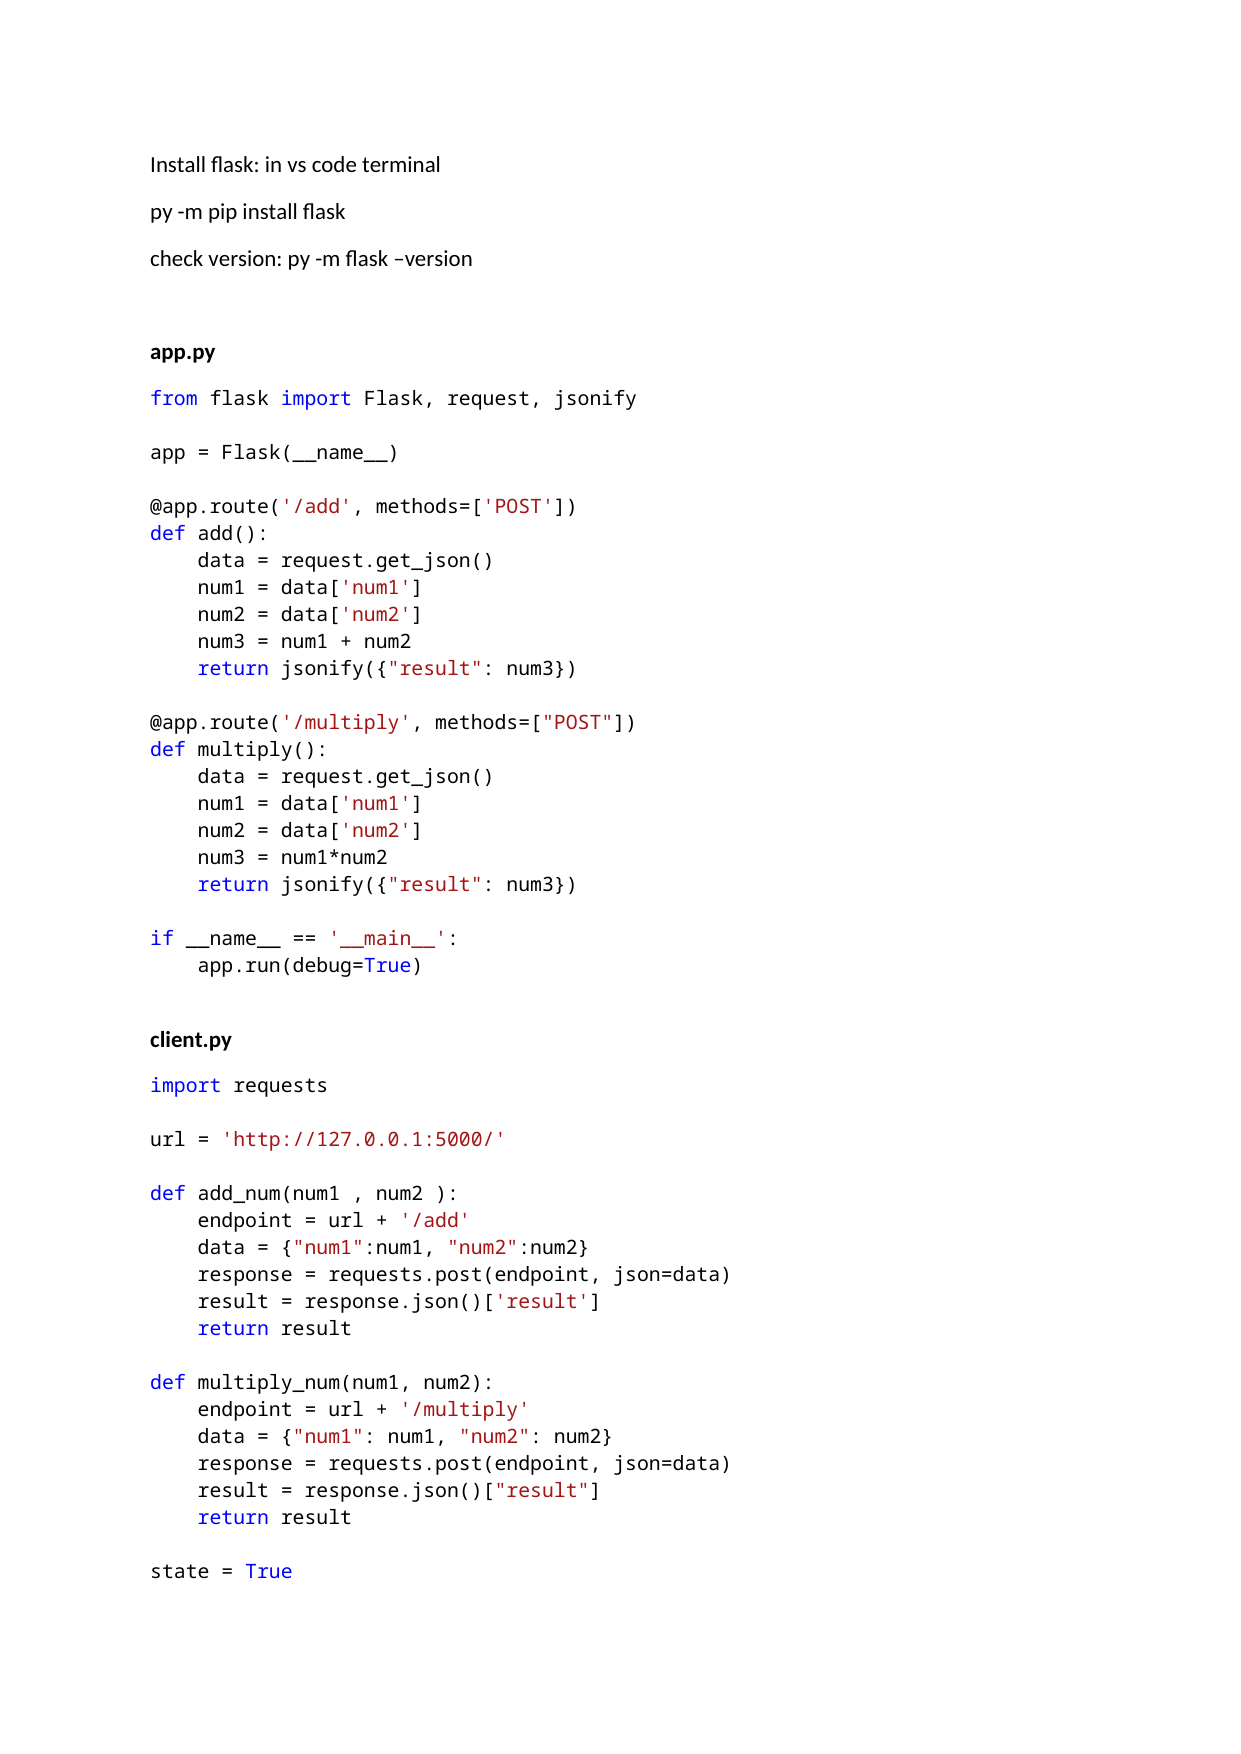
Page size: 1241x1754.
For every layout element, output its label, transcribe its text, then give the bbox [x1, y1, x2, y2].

text def multiply(): [150, 735, 1090, 762]
text result = response.json()['result'] [150, 1287, 1090, 1314]
text def add(): [150, 519, 1090, 546]
text data = {"num1": num1, "num2": num2} [150, 1422, 1090, 1449]
text from flask import Flask, request, jsonify [150, 384, 1090, 411]
text response = requests.post(endpoint, json=data) [150, 1261, 1090, 1287]
text data = request.get_json() [150, 762, 1090, 789]
text endpoint = url + '/add' [150, 1207, 1090, 1233]
text url = 'http://127.0.0.1:5000/' [150, 1126, 1090, 1153]
text app.py [150, 337, 1090, 366]
text num1 = data['num1'] [150, 573, 1090, 600]
text def add_num(num1 , num2 ): [150, 1179, 1090, 1207]
text result = response.json()["result"] [150, 1476, 1090, 1503]
text check version: py -m flask –version [150, 244, 1090, 272]
text py -m pip install flask [150, 197, 1090, 225]
text num3 = num1 + num2 [150, 627, 1090, 654]
text return result [150, 1314, 1090, 1341]
text client.py [150, 1025, 1090, 1053]
text num1 = data['num1'] [150, 789, 1090, 816]
text num2 = data['num2'] [150, 816, 1090, 843]
text data = {"num1":num1, "num2":num2} [150, 1233, 1090, 1261]
text app = Flask(__name__) [150, 438, 1090, 465]
text return jsonify({"result": num3}) [150, 870, 1090, 897]
text @app.route('/multiply', methods=["POST"]) [150, 708, 1090, 735]
text response = requests.post(endpoint, json=data) [150, 1449, 1090, 1476]
text app.run(debug=True) [150, 951, 1090, 978]
text num3 = num1*num2 [150, 843, 1090, 870]
text return result [150, 1503, 1090, 1530]
text import requests [150, 1072, 1090, 1099]
text Install flask: in vs code terminal [150, 150, 1090, 178]
text endpoint = url + '/multiply' [150, 1395, 1090, 1422]
text state = True [150, 1557, 1090, 1584]
text def multiply_num(num1, num2): [150, 1368, 1090, 1395]
text if __name__ == '__main__': [150, 924, 1090, 951]
text num2 = data['num2'] [150, 600, 1090, 627]
text return jsonify({"result": num3}) [150, 654, 1090, 681]
text data = request.get_json() [150, 546, 1090, 573]
text @app.route('/add', methods=['POST']) [150, 492, 1090, 519]
